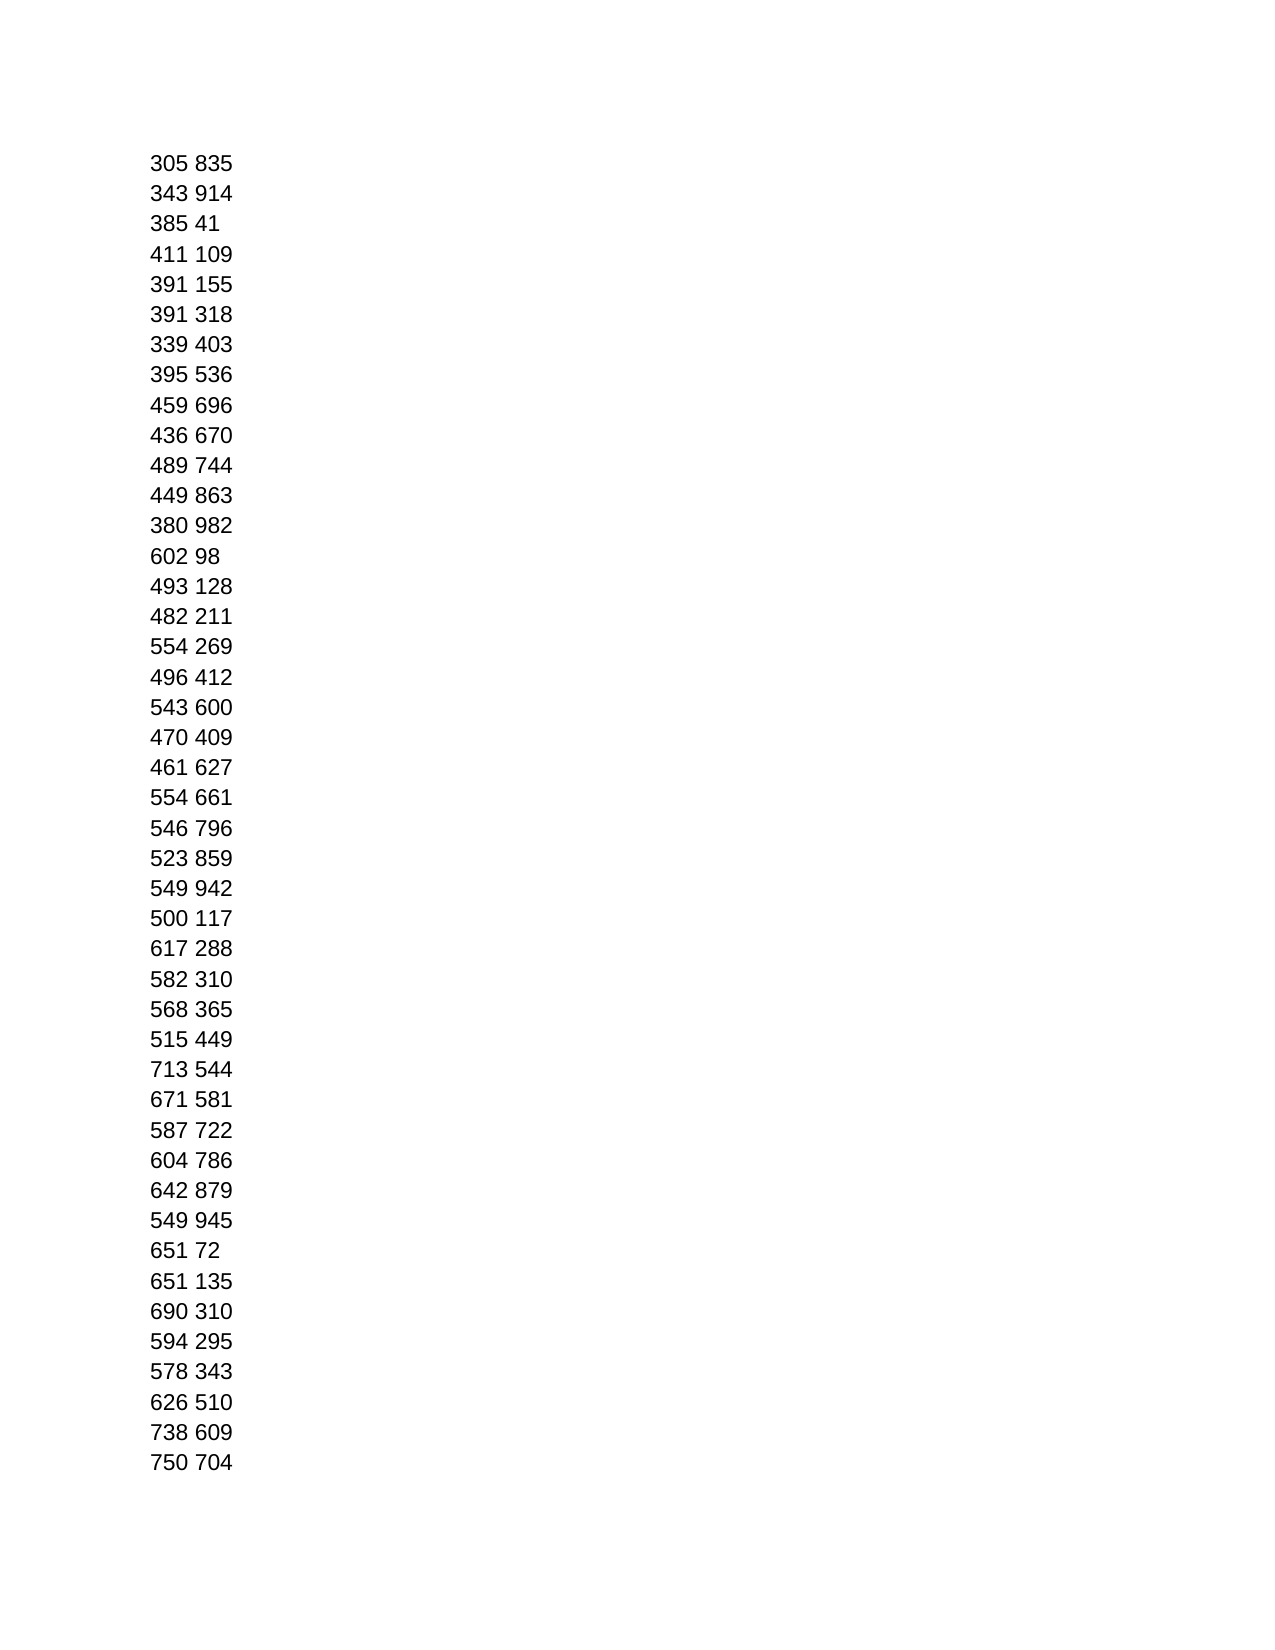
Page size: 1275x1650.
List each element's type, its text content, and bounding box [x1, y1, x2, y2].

text 750 704 [150, 1449, 1125, 1475]
text 385 41 [150, 210, 1125, 237]
text 496 412 [150, 663, 1125, 690]
text 713 544 [150, 1056, 1125, 1083]
text 395 536 [150, 361, 1125, 388]
text 546 796 [150, 814, 1125, 841]
text 543 600 [150, 694, 1125, 720]
text 554 269 [150, 633, 1125, 660]
text 436 670 [150, 422, 1125, 448]
text 554 661 [150, 784, 1125, 811]
text 626 510 [150, 1388, 1125, 1415]
text 305 835 [150, 150, 1125, 176]
text 594 295 [150, 1328, 1125, 1354]
text 549 942 [150, 875, 1125, 901]
text 493 128 [150, 573, 1125, 599]
text 500 117 [150, 905, 1125, 932]
text 617 288 [150, 935, 1125, 962]
text 738 609 [150, 1419, 1125, 1445]
text 642 879 [150, 1177, 1125, 1203]
text 578 343 [150, 1358, 1125, 1385]
text 515 449 [150, 1026, 1125, 1052]
text 549 945 [150, 1207, 1125, 1234]
text 602 98 [150, 543, 1125, 569]
text 391 155 [150, 271, 1125, 297]
text 604 786 [150, 1147, 1125, 1173]
text 523 859 [150, 845, 1125, 871]
text 380 982 [150, 512, 1125, 539]
text 391 318 [150, 301, 1125, 327]
text 339 403 [150, 331, 1125, 358]
text 482 211 [150, 603, 1125, 629]
text 449 863 [150, 482, 1125, 509]
text 651 72 [150, 1237, 1125, 1264]
text 690 310 [150, 1298, 1125, 1324]
text 461 627 [150, 754, 1125, 781]
text 651 135 [150, 1268, 1125, 1294]
text 470 409 [150, 724, 1125, 750]
text 587 722 [150, 1117, 1125, 1143]
text 411 109 [150, 241, 1125, 267]
text 671 581 [150, 1086, 1125, 1113]
text 582 310 [150, 966, 1125, 992]
text 343 914 [150, 180, 1125, 207]
text 489 744 [150, 452, 1125, 478]
text 568 365 [150, 996, 1125, 1022]
text 459 696 [150, 392, 1125, 418]
